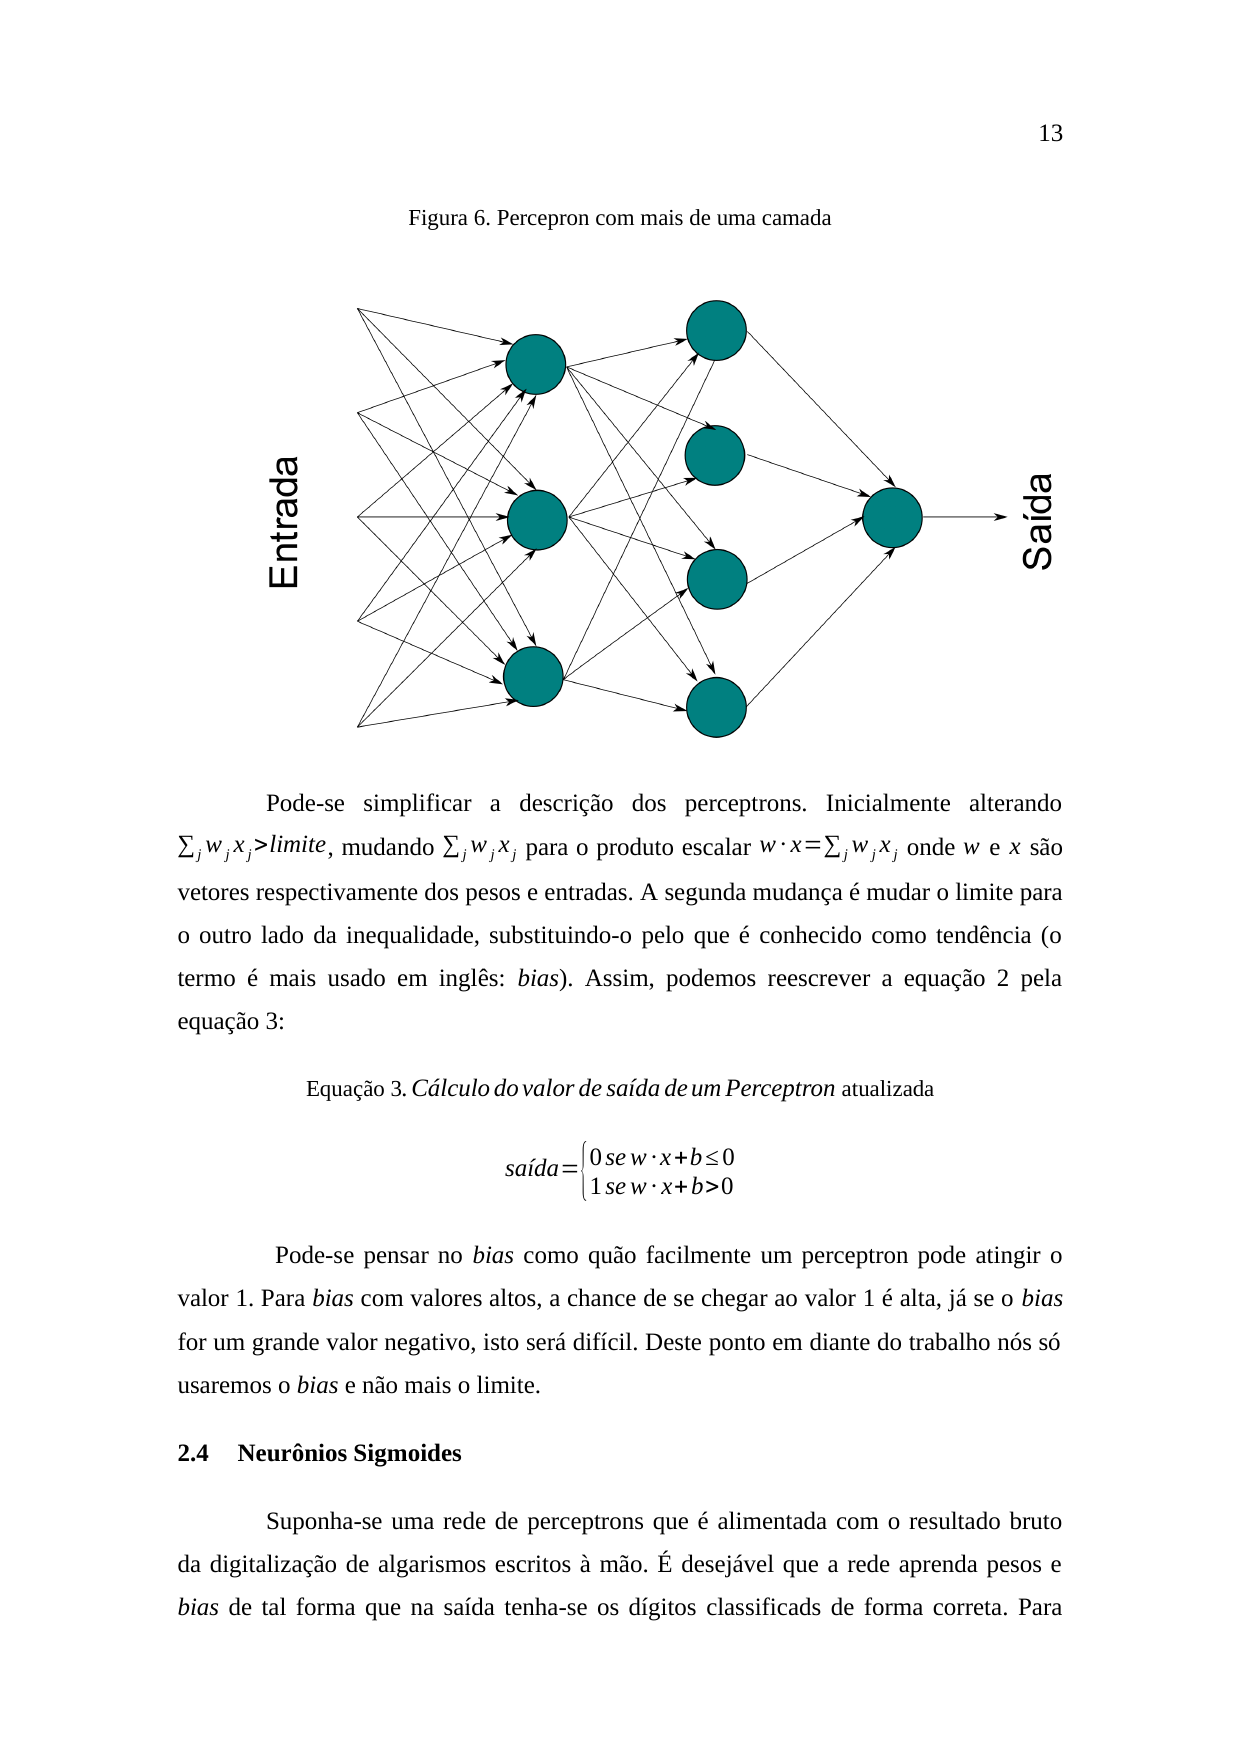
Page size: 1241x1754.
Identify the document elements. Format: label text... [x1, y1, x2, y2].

picture [251, 268, 1064, 774]
subtitle Neurônios Sigmoides [177, 1438, 1063, 1467]
text Pode-se simplificar a descrição dos perceptrons. Inicialmente alterando , mudando para o produto escalar onde e são vetores respectivamente dos pesos e entradas. A segunda mudança é mudar o limite para o outro lado da inequalidade, substituindo-o pelo que é conhecido como tendência (o termo é mais usado em inglês: bias). Assim, podemos reescrever a equação 2 pela equação 3: [177, 788, 1063, 1035]
text Pode-se pensar no bias como quão facilmente um perceptron pode atingir o valor 1. Para bias com valores altos, a chance de se chegar ao valor 1 é alta, já se o bias for um grande valor negativo, isto será difícil. Deste ponto em diante do trabalho nós só usaremos o bias e não mais o limite. [177, 1240, 1063, 1398]
